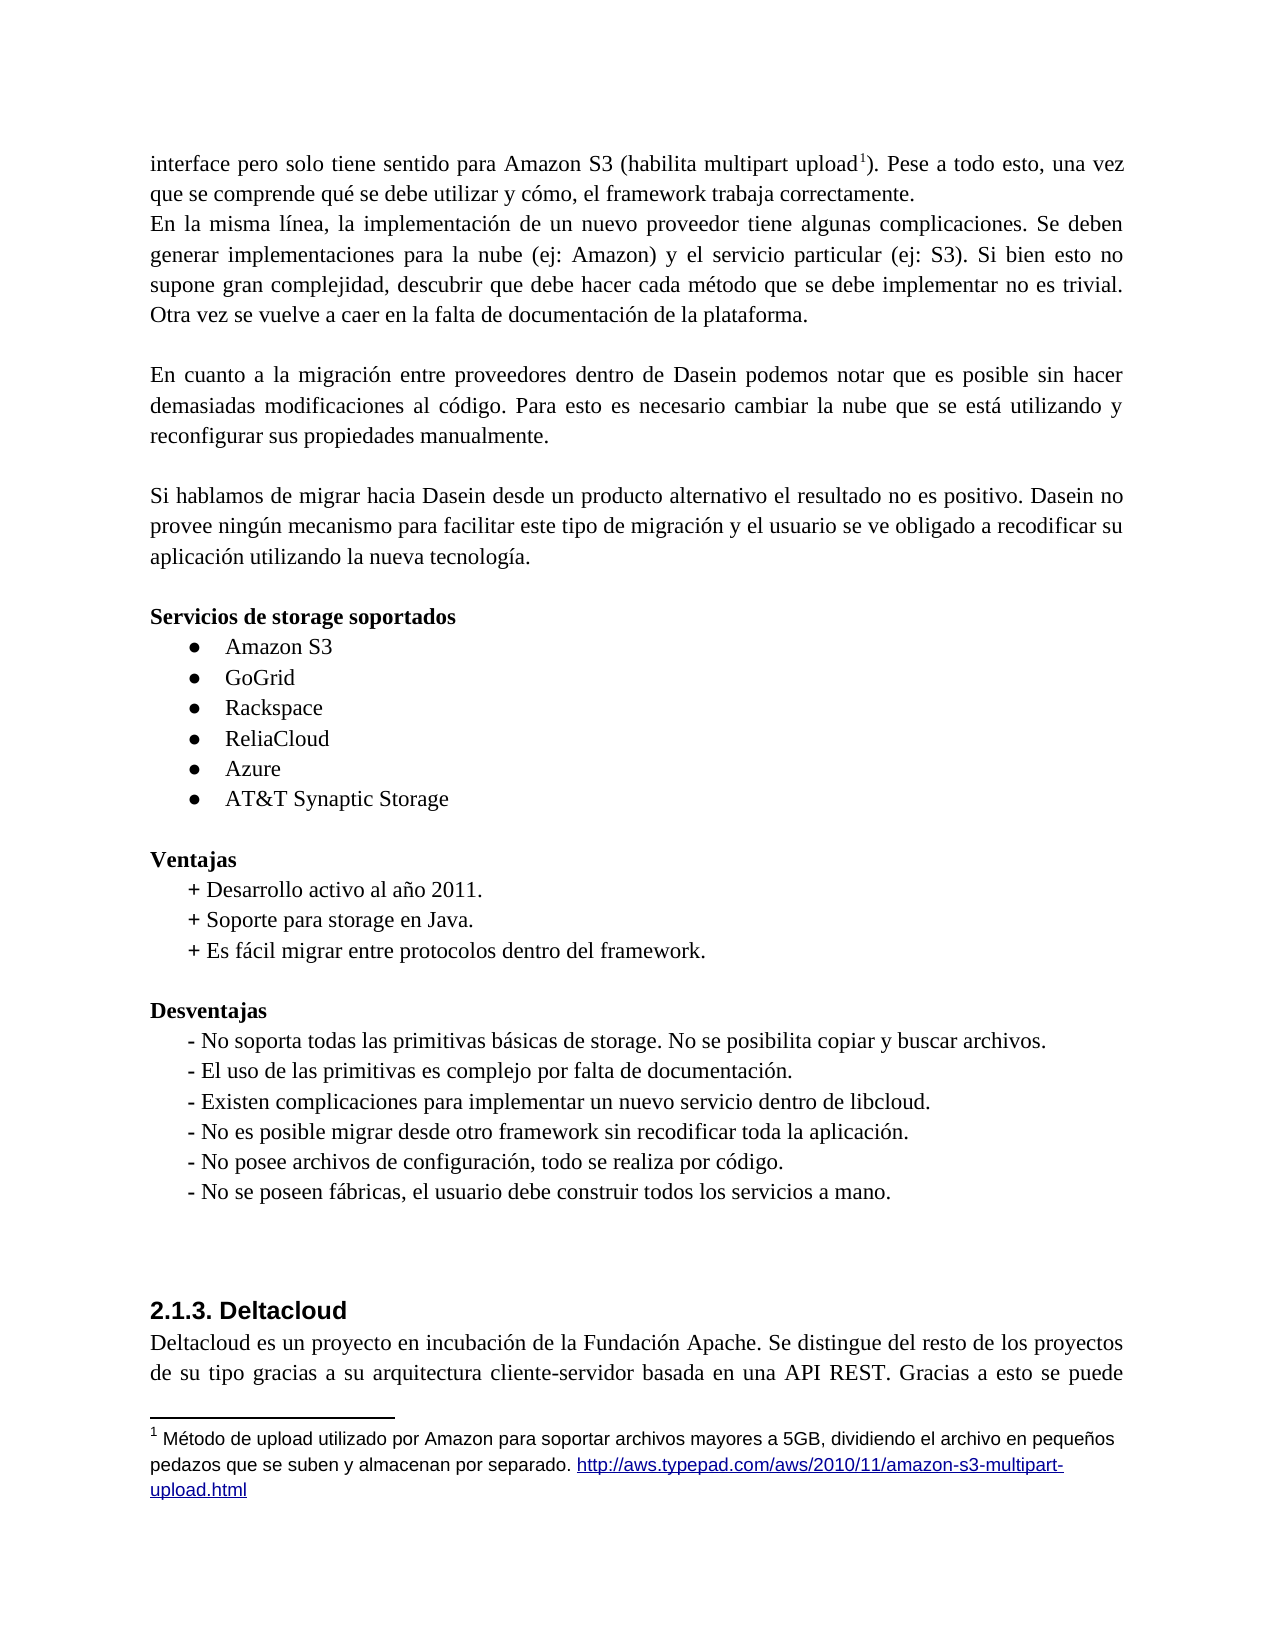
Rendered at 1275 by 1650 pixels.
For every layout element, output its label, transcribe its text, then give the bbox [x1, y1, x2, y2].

text Servicios de storage soportados [150, 603, 1125, 629]
list Azure [187, 755, 1125, 781]
text Desventajas [150, 997, 1125, 1023]
text + Soporte para storage en Java. [187, 906, 1125, 933]
list ReliaCloud [187, 724, 1125, 751]
text + Desarrollo activo al año 2011. [187, 876, 1125, 903]
text - No posee archivos de configuración, todo se realiza por código. [187, 1148, 1125, 1174]
subtitle 2.1.3. Deltacloud [150, 1296, 1125, 1325]
list Rackspace [187, 694, 1125, 721]
text En la misma línea, la implementación de un nuevo proveedor tiene algunas complicaciones. Se deben generar implementaciones para la nube (ej: Amazon) y el servicio particular (ej: S3). Si bien esto no supone gran complejidad, descubrir que debe hacer cada método que se debe implementar no es trivial. Otra vez se vuelve a caer en la falta de documentación de la plataforma. [150, 210, 1125, 327]
list Amazon S3 [187, 633, 1125, 660]
text En cuanto a la migración entre proveedores dentro de Dasein podemos notar que es posible sin hacer demasiadas modificaciones al código. Para esto es necesario cambiar la nube que se está utilizando y reconfigurar sus propiedades manualmente. [150, 361, 1125, 448]
text Ventajas [150, 846, 1125, 872]
text Si hablamos de migrar hacia Dasein desde un producto alternativo el resultado no es positivo. Dasein no provee ningún mecanismo para facilitar este tipo de migración y el usuario se ve obligado a recodificar su aplicación utilizando la nueva tecnología. [150, 482, 1125, 569]
list AT&T Synaptic Storage [187, 785, 1125, 812]
list GoGrid [187, 664, 1125, 690]
text - No soporta todas las primitivas básicas de storage. No se posibilita copiar y buscar archivos. [187, 1027, 1125, 1054]
text + Es fácil migrar entre protocolos dentro del framework. [187, 937, 1125, 963]
text - Existen complicaciones para implementar un nuevo servicio dentro de libcloud. [187, 1088, 1125, 1114]
text - El uso de las primitivas es complejo por falta de documentación. [187, 1057, 1125, 1084]
text - No se poseen fábricas, el usuario debe construir todos los servicios a mano. [187, 1178, 1125, 1205]
text - No es posible migrar desde otro framework sin recodificar toda la aplicación. [187, 1118, 1125, 1144]
